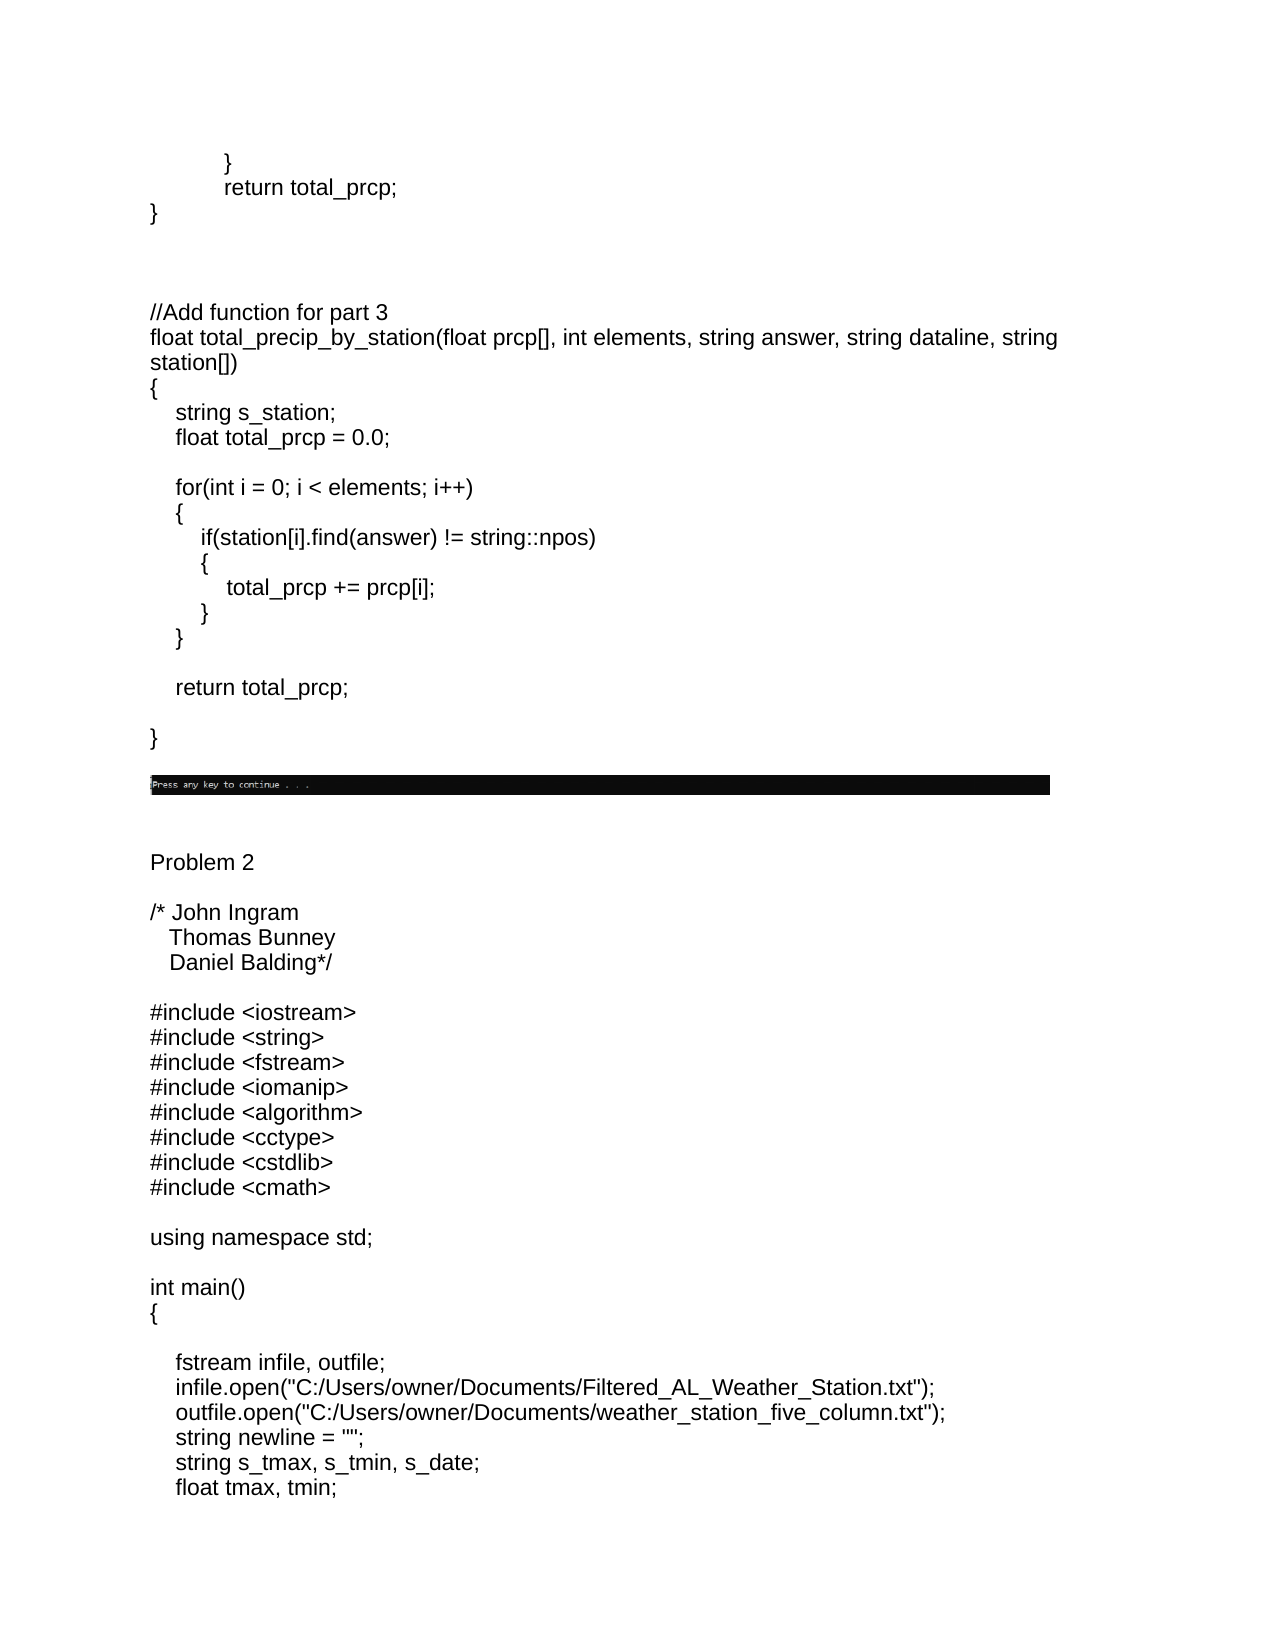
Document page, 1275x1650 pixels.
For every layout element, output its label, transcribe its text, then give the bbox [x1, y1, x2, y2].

text #include <algorithm> [150, 1100, 1125, 1125]
text /* John Ingram [150, 900, 1125, 925]
text } [150, 625, 1125, 650]
text string s_tmax, s_tmin, s_date; [150, 1450, 1125, 1475]
text return total_prcp; [150, 175, 1125, 200]
text infile.open("C:/Users/owner/Documents/Filtered_AL_Weather_Station.txt"); [150, 1375, 1125, 1400]
text #include <iomanip> [150, 1075, 1125, 1100]
text total_prcp += prcp[i]; [150, 575, 1125, 600]
text //Add function for part 3 [150, 300, 1125, 325]
text Thomas Bunney [150, 925, 1125, 950]
text #include <cctype> [150, 1125, 1125, 1150]
text int main() [150, 1275, 1125, 1300]
text float total_prcp = 0.0; [150, 425, 1125, 450]
text float tmax, tmin; [150, 1475, 1125, 1500]
text for(int i = 0; i < elements; i++) [150, 475, 1125, 500]
text #include <string> [150, 1025, 1125, 1050]
text string newline = ""; [150, 1425, 1125, 1450]
text { [150, 550, 1125, 575]
text if(station[i].find(answer) != string::npos) [150, 525, 1125, 550]
text { [150, 1300, 1125, 1325]
text fstream infile, outfile; [150, 1350, 1125, 1375]
text #include <fstream> [150, 1050, 1125, 1075]
text } [150, 150, 1125, 175]
text Problem 2 [150, 850, 1125, 875]
text outfile.open("C:/Users/owner/Documents/weather_station_five_column.txt"); [150, 1400, 1125, 1425]
text } [150, 600, 1125, 625]
text { [150, 375, 1125, 400]
text #include <cstdlib> [150, 1150, 1125, 1175]
text Daniel Balding*/ [150, 950, 1125, 975]
text string s_station; [150, 400, 1125, 425]
text float total_precip_by_station(float prcp[], int elements, string answer, string dataline, string station[]) [150, 325, 1125, 375]
text } [150, 725, 1125, 750]
text using namespace std; [150, 1225, 1125, 1250]
text #include <iostream> [150, 1000, 1125, 1025]
text return total_prcp; [150, 675, 1125, 700]
text #include <cmath> [150, 1175, 1125, 1200]
text } [150, 200, 1125, 225]
text { [150, 500, 1125, 525]
